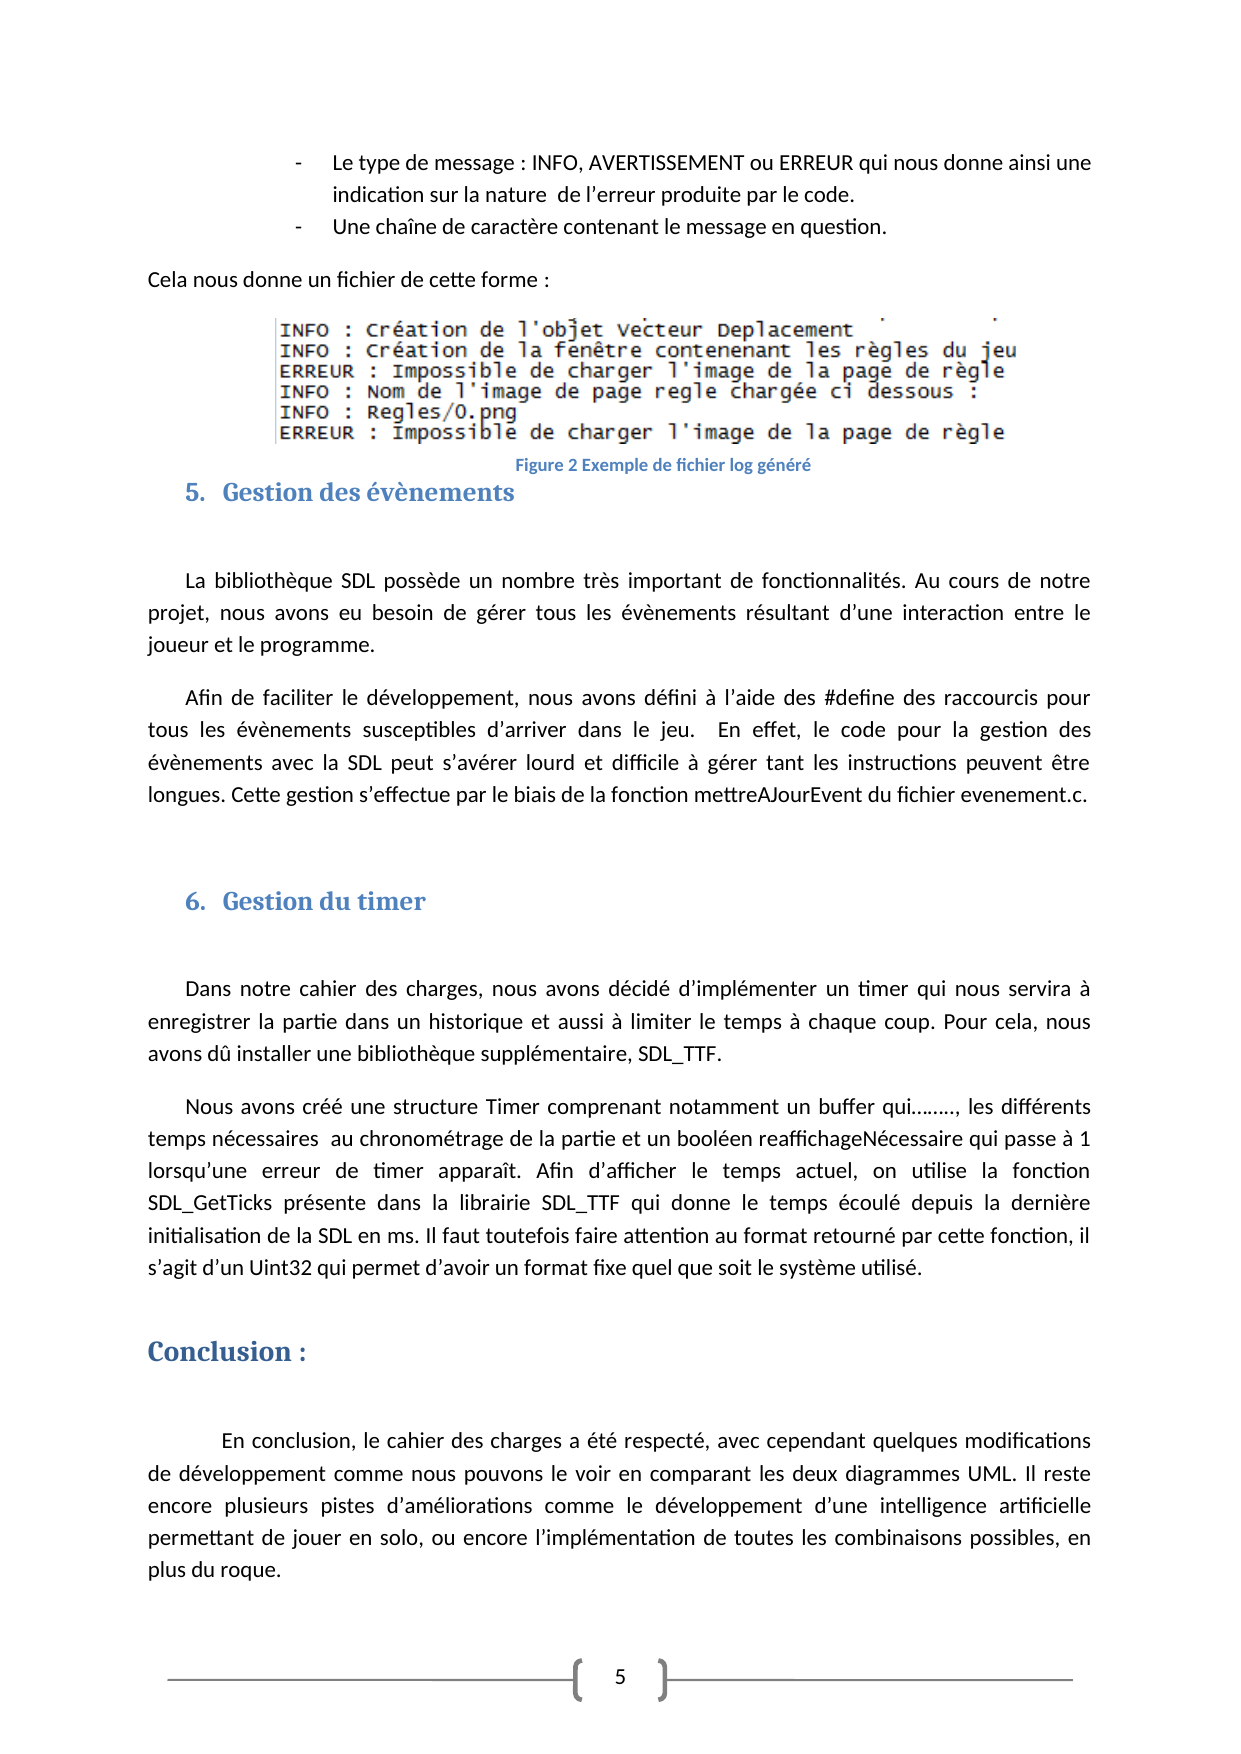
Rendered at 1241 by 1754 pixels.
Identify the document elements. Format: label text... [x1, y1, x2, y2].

text Afin de faciliter le développement, nous avons défini à l’aide des #define des raccourcis pour tous les évènements susceptibles d’arriver dans le jeu. En effet, le code pour la gestion des évènements avec la SDL peut s’avérer lourd et difficile à gérer tant les instructions peuvent être longues. Cette gestion s’effectue par le biais de la fonction mettreAJourEvent du fichier evenement.c. [148, 683, 1093, 808]
picture [275, 318, 1052, 444]
text Dans notre cahier des charges, nous avons décidé d’implémenter un timer qui nous servira à enregistrer la partie dans un historique et aussi à limiter le temps à chaque coup. Pour cela, nous avons dû installer une bibliothèque supplémentaire, SDL_TTF. [148, 974, 1093, 1067]
list Une chaîne de caractère contenant le message en question. [295, 212, 1093, 240]
subtitle Gestion des évènements [185, 477, 1093, 508]
text La bibliothèque SDL possède un nombre très important de fonctionnalités. Au cours de notre projet, nous avons eu besoin de gérer tous les évènements résultant d’une interaction entre le joueur et le programme. [148, 566, 1093, 658]
subtitle Conclusion : [148, 1335, 1093, 1369]
text En conclusion, le cahier des charges a été respecté, avec cependant quelques modifications de développement comme nous pouvons le voir en comparant les deux diagrammes UML. Il reste encore plusieurs pistes d’améliorations comme le développement d’une intelligence artificielle permettant de jouer en solo, ou encore l’implémentation de toutes les combinaisons possibles, en plus du roque. [148, 1427, 1093, 1583]
subtitle Gestion du timer [185, 886, 1093, 917]
text Cela nous donne un fichier de cette forme : [148, 265, 1093, 293]
list Le type de message : INFO, AVERTISSEMENT ou ERREUR qui nous donne ainsi une indication sur la nature de l’erreur produite par le code. [295, 148, 1093, 208]
text Nous avons créé une structure Timer comprenant notamment un buffer qui…….., les différents temps nécessaires au chronométrage de la partie et un booléen reaffichageNécessaire qui passe à 1 lorsqu’une erreur de timer apparaît. Afin d’afficher le temps actuel, on utilise la fonction SDL_GetTicks présente dans la librairie SDL_TTF qui donne le temps écoulé depuis la dernière initialisation de la SDL en ms. Il faut toutefois faire attention au format retourné par cette fonction, il s’agit d’un Uint32 qui permet d’avoir un format fixe quel que soit le système utilisé. [148, 1092, 1093, 1281]
